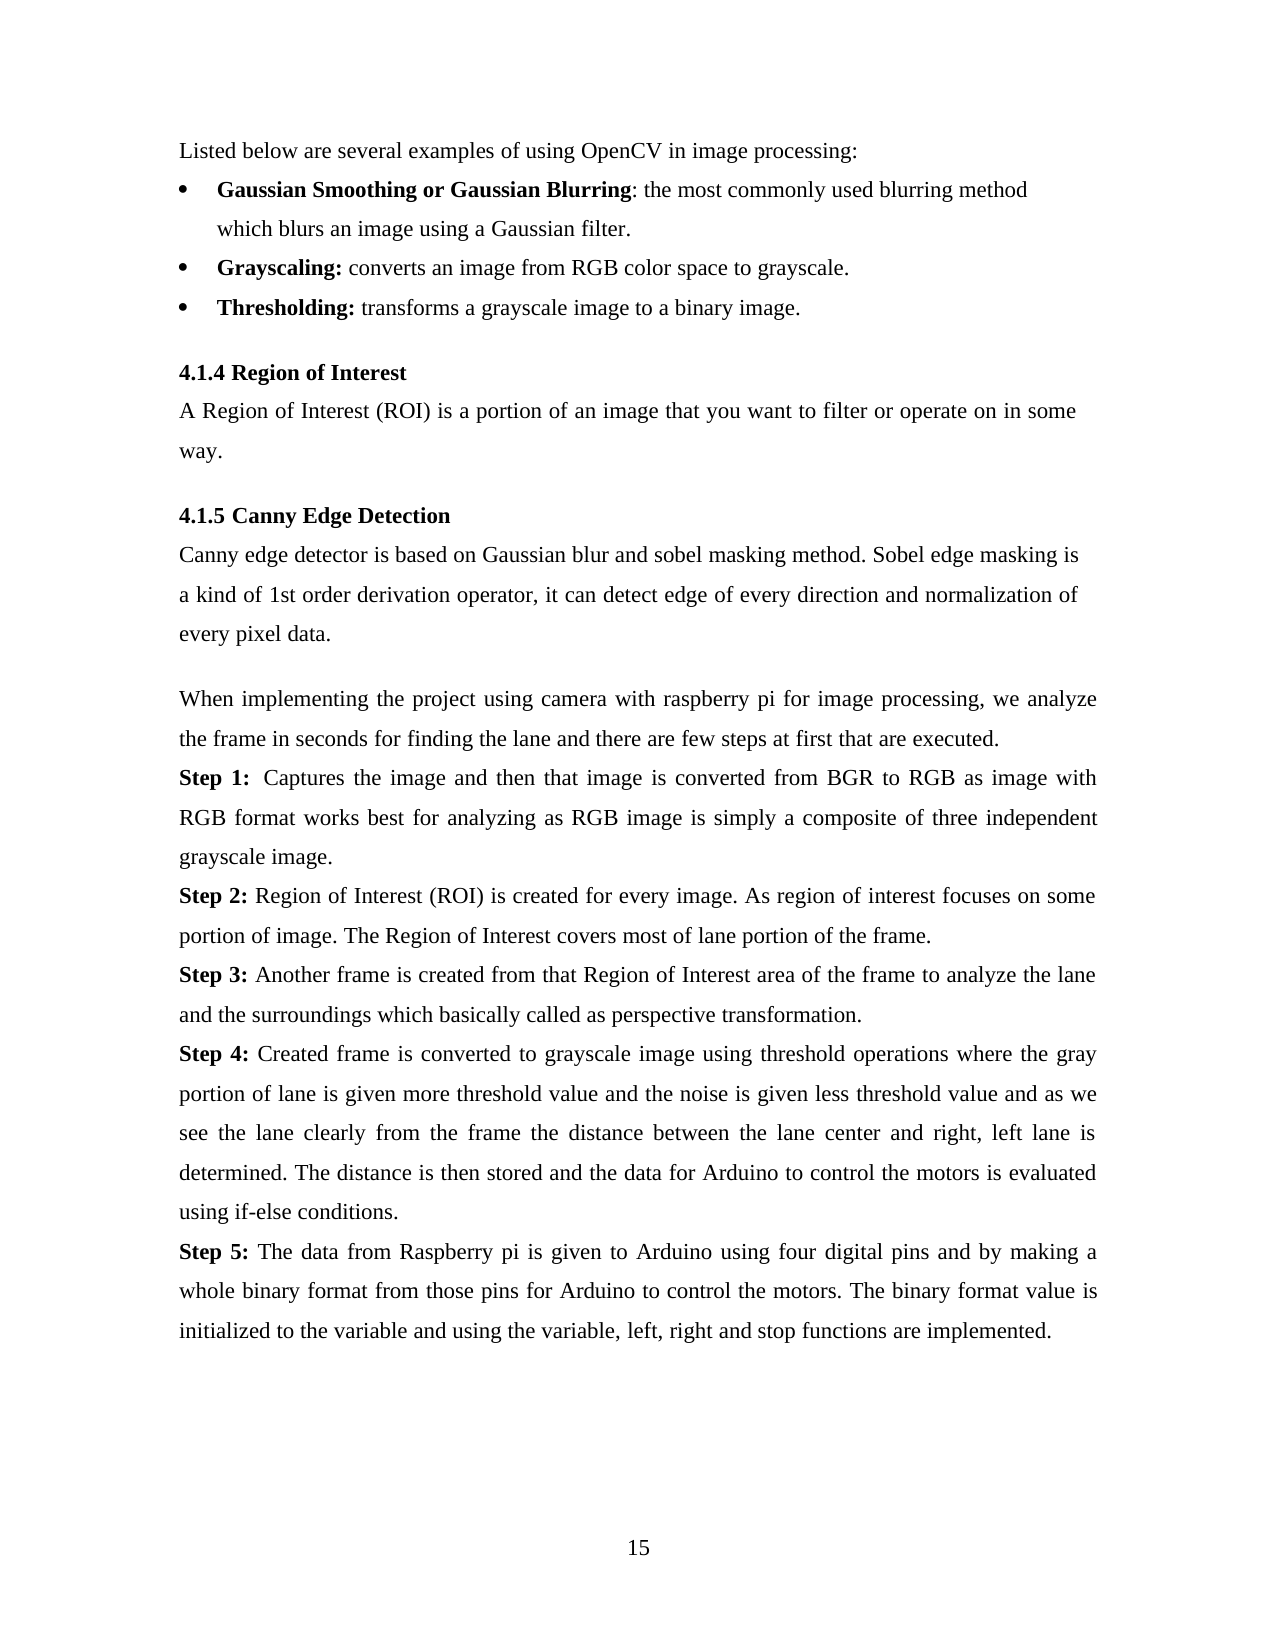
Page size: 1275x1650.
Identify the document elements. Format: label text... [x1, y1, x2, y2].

text Step 5: The data from Raspberry pi is given to Arduino using four digital pins and by making a whole binary format from those pins for Arduino to control the motors. The binary format value is initialized to the variable and using the variable, left, right and stop functions are implemented. [179, 1238, 1098, 1343]
text Listed below are several examples of using OpenCV in image processing: [179, 137, 1187, 163]
text Canny edge detector is based on Gaussian blur and sobel masking method. Sobel edge masking is a kind of 1st order derivation operator, it can detect edge of every direction and normalization of every pixel data. [179, 541, 1080, 646]
subtitle Region of Interest [179, 359, 1187, 385]
list Gaussian Smoothing or Gaussian Blurring: the most commonly used blurring method which blurs an image using a Gaussian filter. [179, 176, 1081, 241]
text Step 3: Another frame is created from that Region of Interest area of the frame to analyze the lane and the surroundings which basically called as perspective transformation. [179, 961, 1099, 1027]
subtitle Canny Edge Detection [179, 502, 1187, 528]
text Step 4: Created frame is converted to grayscale image using threshold operations where the gray portion of lane is given more threshold value and the noise is given less threshold value and as we see the lane clearly from the frame the distance between the lane center and right, left lane is determined. The distance is then stored and the data for Arduino to control the motors is evaluated using if-else conditions. [179, 1040, 1098, 1225]
text Step 2: Region of Interest (ROI) is created for every image. As region of interest focuses on some portion of image. The Region of Interest covers most of lane portion of the frame. [179, 882, 1098, 948]
list Grayscaling: converts an image from RGB color space to grayscale. [179, 254, 1187, 280]
list Thresholding: transforms a grayscale image to a binary image. [179, 294, 1187, 320]
text Step 1: Captures the image and then that image is converted from BGR to RGB as image with RGB format works best for analyzing as RGB image is simply a composite of three independent grayscale image. [179, 764, 1098, 869]
text A Region of Interest (ROI) is a portion of an image that you want to filter or operate on in some way. [179, 398, 1078, 463]
text When implementing the project using camera with raspberry pi for image processing, we analyze the frame in seconds for finding the lane and there are few steps at first that are executed. [179, 685, 1098, 751]
